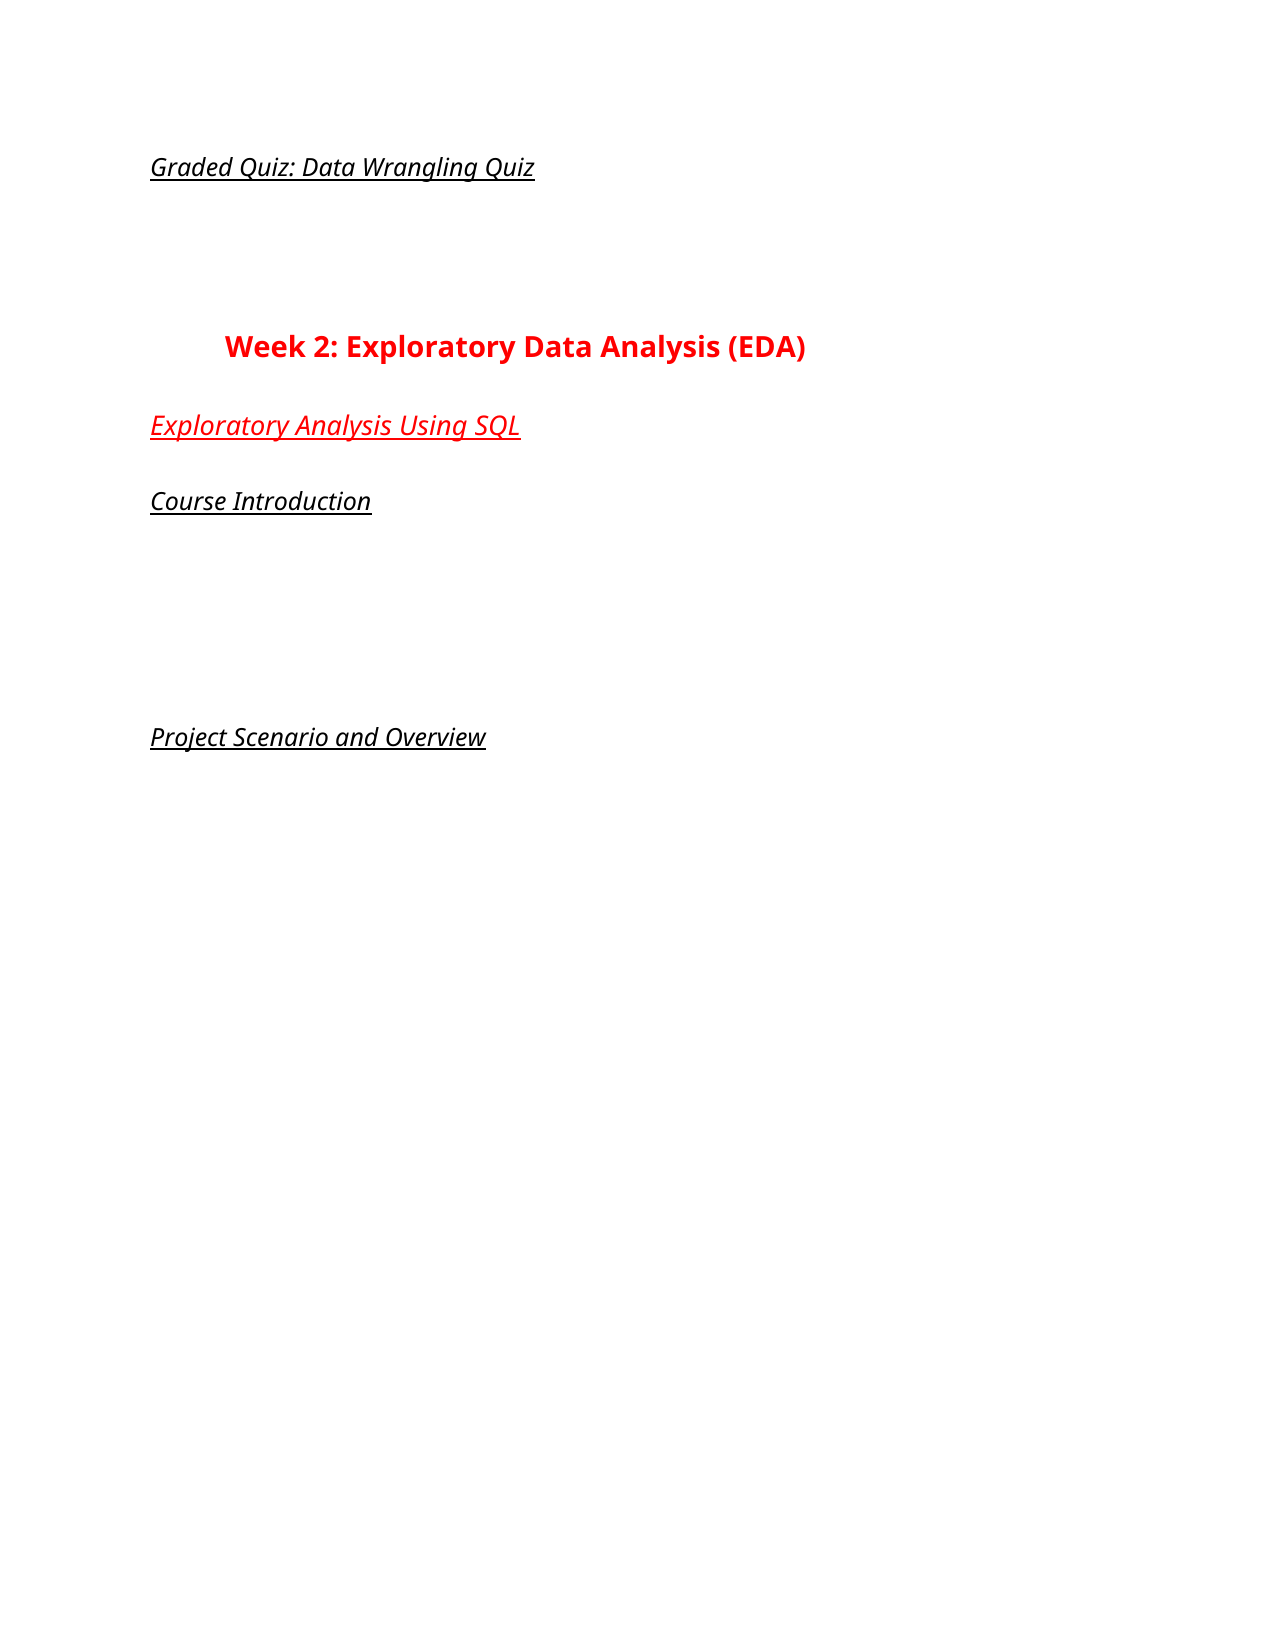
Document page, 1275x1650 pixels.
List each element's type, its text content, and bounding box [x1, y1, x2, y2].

subtitle Course Introduction [150, 484, 1125, 518]
subtitle Project Scenario and Overview [150, 720, 1125, 754]
subtitle Graded Quiz: Data Wrangling Quiz [150, 150, 1125, 184]
subtitle Week 2: Exploratory Data Analysis (EDA) [150, 326, 1125, 366]
subtitle Exploratory Analysis Using SQL [150, 407, 1125, 443]
